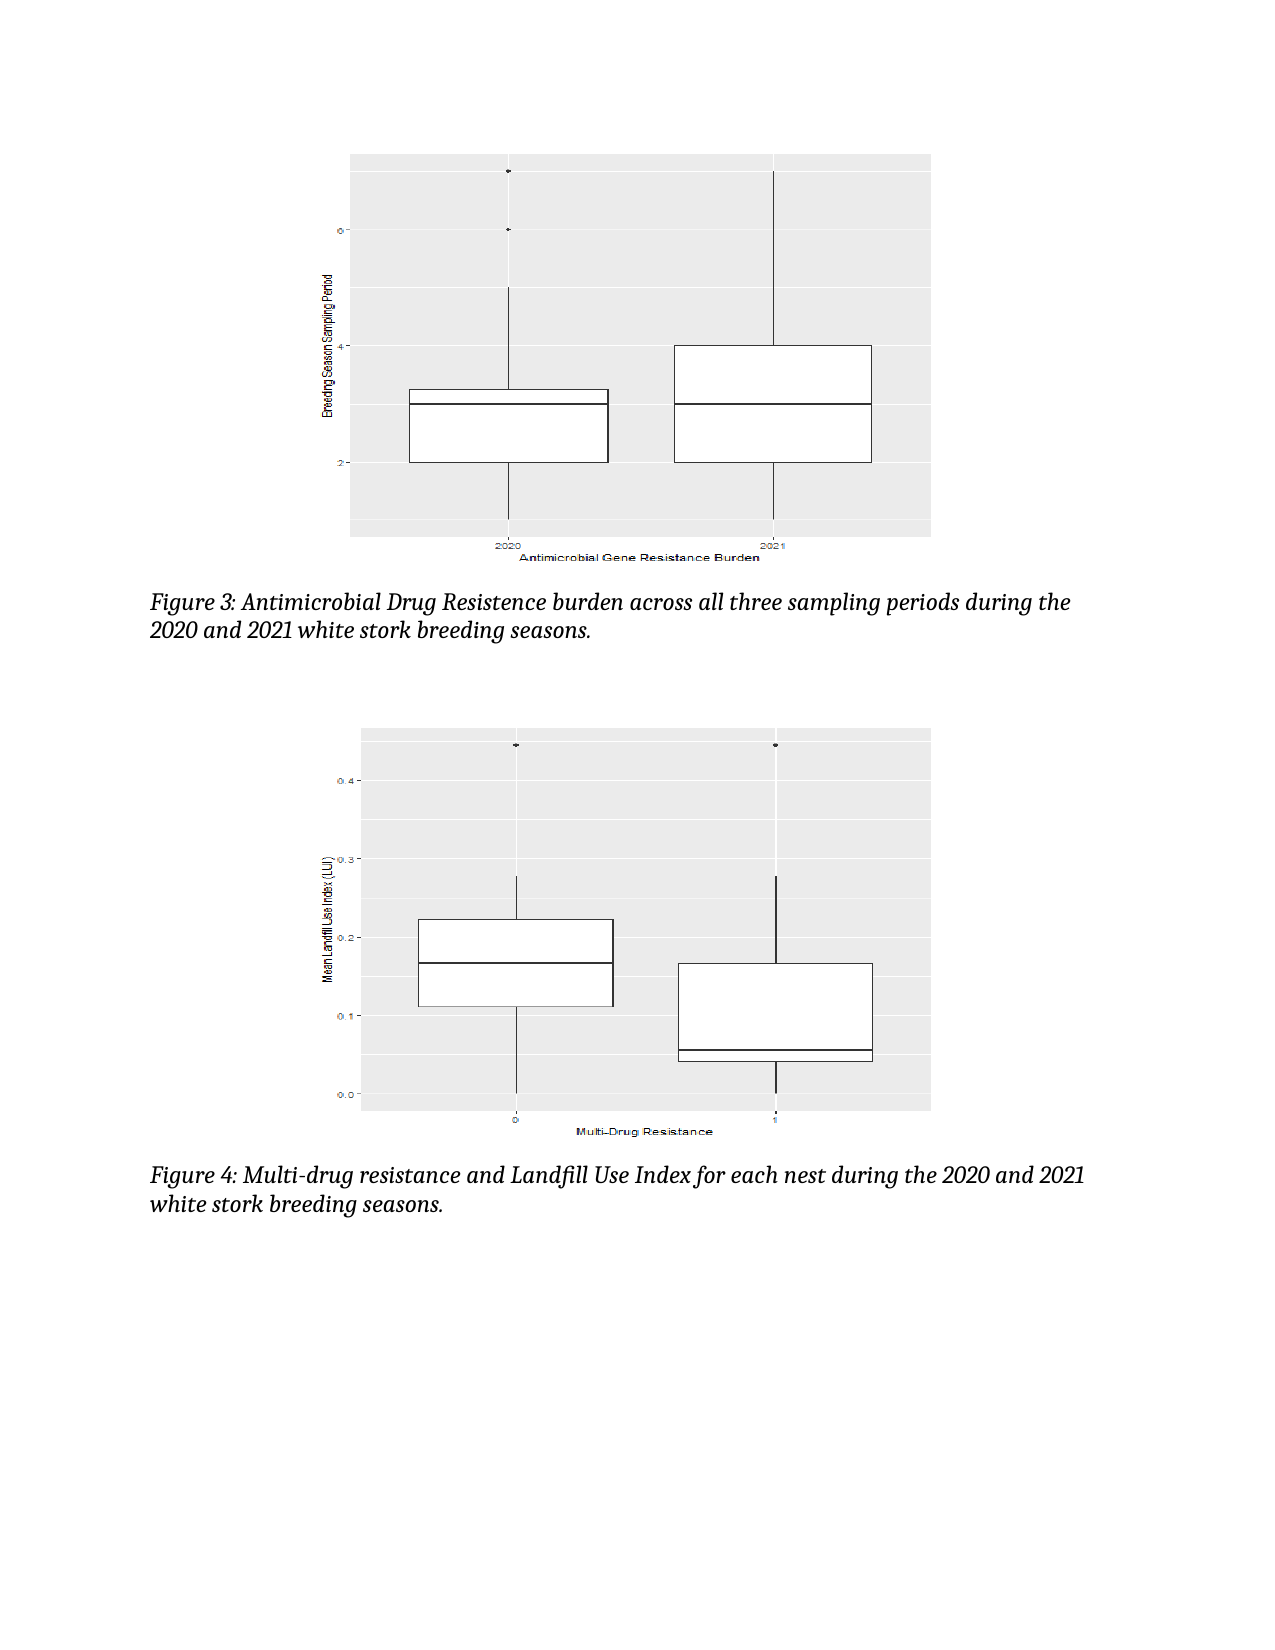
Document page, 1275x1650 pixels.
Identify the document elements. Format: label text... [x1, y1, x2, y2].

picture [313, 723, 939, 1141]
table_header Figure 3: Antimicrobial Drug Resistence burden across all three sampling periods during the 2020 and 2021 white stork breeding seasons. [139, 150, 1114, 657]
table_header Figure 4: Multi-drug resistance and Landfill Use Index for each nest during the 2020 and 2021 white stork breeding seasons. [139, 724, 1114, 1231]
picture [313, 150, 939, 567]
